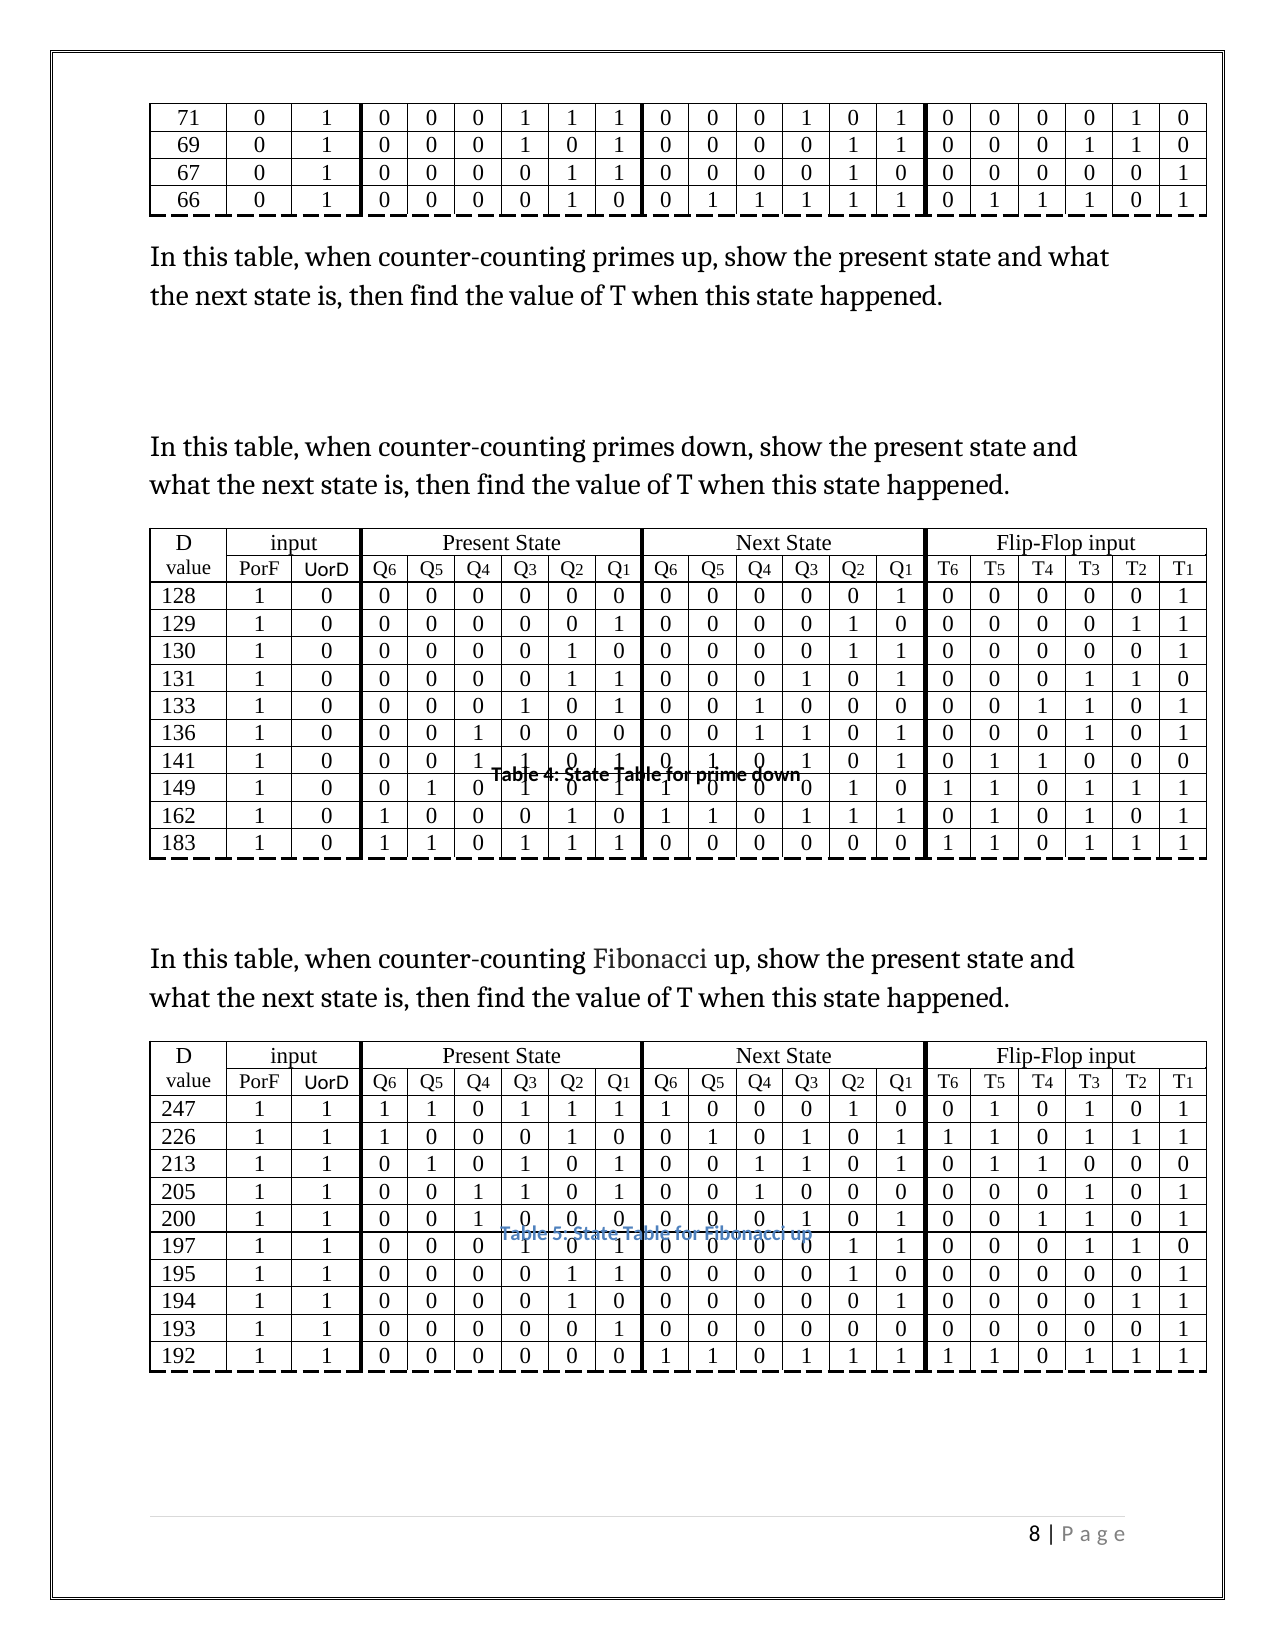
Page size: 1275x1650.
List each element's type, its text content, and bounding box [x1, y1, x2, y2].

table_header input [227, 529, 359, 555]
table_cell 1 [689, 1342, 736, 1370]
table_cell 0 [408, 1260, 454, 1286]
table_cell 0 [689, 159, 736, 185]
table_cell 0 [1160, 132, 1206, 158]
table_cell 1 [877, 1287, 923, 1314]
table_cell 0 [644, 720, 688, 746]
table_cell 1 [549, 104, 595, 131]
table_cell 1 [549, 1096, 595, 1122]
table_cell 0 [1019, 1096, 1065, 1122]
table_cell 1 [292, 132, 359, 158]
table_cell UorD [292, 556, 359, 581]
table_cell 0 [830, 583, 876, 609]
table_cell 1 [292, 1315, 359, 1341]
table_cell 0 [971, 583, 1018, 609]
table_cell 128 [151, 583, 226, 609]
table_cell 0 [408, 1342, 454, 1370]
table_cell 1 [971, 829, 1018, 857]
table_cell 1 [1113, 104, 1159, 131]
table_cell 1 [227, 1096, 291, 1122]
table_cell Q1 [877, 1069, 923, 1094]
table_cell 0 [783, 610, 829, 636]
table_cell 0 [408, 1178, 454, 1204]
table_cell T5 [971, 1069, 1018, 1094]
table_cell 226 [151, 1123, 226, 1149]
table_cell T2 [1113, 556, 1159, 581]
table_header D value [151, 529, 226, 581]
table_cell 1 [1160, 720, 1206, 746]
table_cell 0 [596, 583, 640, 609]
table_cell 0 [830, 1150, 876, 1177]
table_cell 0 [928, 1287, 970, 1314]
table_cell 0 [971, 637, 1018, 664]
table_cell 0 [455, 1150, 501, 1177]
table_cell 0 [644, 665, 688, 691]
table_cell 1 [292, 1342, 359, 1370]
table_cell 0 [549, 610, 595, 636]
table_cell 1 [1113, 132, 1159, 158]
table_cell Q2 [549, 556, 595, 581]
table_cell Q4 [455, 1069, 501, 1094]
table_cell 1 [928, 1342, 970, 1370]
table_cell 1 [455, 1178, 501, 1204]
table_cell 0 [928, 747, 970, 773]
table_cell 1 [1160, 610, 1206, 636]
table_cell Q2 [830, 1069, 876, 1094]
table_cell 0 [1019, 802, 1065, 828]
table_header input [227, 1042, 359, 1068]
table_cell 0 [596, 720, 640, 746]
table_cell Q3 [502, 1069, 548, 1094]
table_cell 0 [928, 1178, 970, 1204]
table_cell 1 [830, 610, 876, 636]
table_cell 1 [971, 1123, 1018, 1149]
table_cell 0 [363, 747, 407, 773]
table_cell 0 [455, 1233, 501, 1259]
table_cell 0 [455, 583, 501, 609]
table_cell 205 [151, 1178, 226, 1204]
table_cell 0 [928, 802, 970, 828]
table_cell 1 [644, 1342, 688, 1370]
table_cell 1 [1160, 1096, 1206, 1122]
table_cell 0 [502, 1205, 548, 1231]
table_cell 1 [1066, 774, 1112, 801]
table_cell 0 [1066, 1150, 1112, 1177]
table_cell 0 [227, 104, 291, 131]
table_cell 1 [689, 1123, 736, 1149]
table_cell 1 [971, 1150, 1018, 1177]
table_cell 0 [928, 132, 970, 158]
table_cell 1 [1113, 1233, 1159, 1259]
table_cell 1 [1066, 1233, 1112, 1259]
table_cell 192 [151, 1342, 226, 1370]
table_cell 0 [737, 1315, 782, 1341]
table_cell 0 [549, 1205, 595, 1231]
table_cell 1 [227, 1315, 291, 1341]
table_cell 1 [877, 583, 923, 609]
table_cell 193 [151, 1315, 226, 1341]
table_cell 0 [1113, 1096, 1159, 1122]
table_cell 0 [689, 1150, 736, 1177]
table_cell 183 [151, 829, 226, 857]
text In this table, when counter-counting Fibonacci up, show the present state and what the next state is, then find the value of T when this state happened. [150, 943, 1125, 1015]
table_cell 1 [1160, 159, 1206, 185]
table_cell 0 [830, 1315, 876, 1341]
table_cell 0 [971, 1260, 1018, 1286]
table_cell Q6 [363, 556, 407, 581]
table_cell 1 [227, 1205, 291, 1231]
table_cell 0 [292, 829, 359, 857]
table_cell 1 [1113, 610, 1159, 636]
table_cell 0 [971, 665, 1018, 691]
table_cell 1 [644, 774, 688, 801]
table_cell 1 [502, 1233, 548, 1259]
table_cell 1 [227, 1287, 291, 1314]
table_cell 0 [689, 774, 736, 801]
table_cell 1 [596, 1096, 640, 1122]
table_cell 0 [689, 692, 736, 718]
table_cell 1 [783, 1205, 829, 1231]
table_cell 0 [830, 1178, 876, 1204]
table_cell 1 [877, 1205, 923, 1231]
table_cell 1 [928, 774, 970, 801]
table_cell 0 [363, 720, 407, 746]
table_cell 0 [783, 692, 829, 718]
table_cell 1 [292, 1287, 359, 1314]
table_cell 1 [292, 1150, 359, 1177]
table_cell 0 [292, 583, 359, 609]
table_cell 0 [644, 1287, 688, 1314]
table_cell 0 [549, 1233, 595, 1259]
table_cell 1 [877, 104, 923, 131]
table_cell 1 [363, 1096, 407, 1122]
table_cell 1 [596, 104, 640, 131]
table_cell 0 [408, 132, 454, 158]
table_cell 0 [408, 802, 454, 828]
table_cell 1 [502, 1096, 548, 1122]
table_cell 0 [644, 1205, 688, 1231]
table_cell 69 [151, 132, 226, 158]
table_cell 0 [1019, 159, 1065, 185]
table_cell 1 [1019, 186, 1065, 214]
table_cell 1 [549, 1287, 595, 1314]
table_cell 0 [363, 1287, 407, 1314]
table_cell Q2 [549, 1069, 595, 1094]
table_cell 0 [1019, 583, 1065, 609]
table_cell 0 [549, 132, 595, 158]
table_cell 1 [502, 132, 548, 158]
table_cell 0 [689, 610, 736, 636]
table_cell 0 [928, 637, 970, 664]
table_cell 1 [1160, 1260, 1206, 1286]
table_cell 1 [227, 1233, 291, 1259]
table_cell 0 [737, 1205, 782, 1231]
table_cell 0 [877, 829, 923, 857]
table_cell 1 [644, 1096, 688, 1122]
table_cell 1 [596, 747, 640, 773]
table_cell Q5 [689, 556, 736, 581]
table_cell 0 [363, 692, 407, 718]
table_cell 0 [408, 720, 454, 746]
table_cell 0 [502, 720, 548, 746]
table_cell T2 [1113, 1069, 1159, 1094]
table_cell 0 [1019, 720, 1065, 746]
table_cell 1 [292, 1233, 359, 1259]
table_cell 0 [783, 159, 829, 185]
table_cell 0 [1113, 802, 1159, 828]
table_cell 0 [1019, 665, 1065, 691]
table_cell Q3 [502, 556, 548, 581]
table_cell 1 [455, 747, 501, 773]
table_cell 1 [1160, 692, 1206, 718]
table_cell 1 [783, 1123, 829, 1149]
text In this table, when counter-counting primes down, show the present state and what the next state is, then find the value of T when this state happened. [150, 430, 1125, 502]
table_cell 1 [830, 1233, 876, 1259]
table_cell 0 [502, 802, 548, 828]
table_cell 1 [1160, 186, 1206, 214]
table_cell 0 [549, 1342, 595, 1370]
table_cell 0 [737, 665, 782, 691]
table_cell 1 [830, 774, 876, 801]
table_cell 149 [151, 774, 226, 801]
table_cell 1 [1066, 1096, 1112, 1122]
table_cell 0 [737, 1123, 782, 1149]
table_cell 1 [1160, 637, 1206, 664]
table_cell 0 [1113, 1315, 1159, 1341]
table_cell 0 [971, 692, 1018, 718]
table_cell 0 [689, 1205, 736, 1231]
table_cell 1 [502, 829, 548, 857]
table_cell 1 [549, 1260, 595, 1286]
table_cell 1 [1160, 583, 1206, 609]
table_cell 1 [783, 1150, 829, 1177]
table_cell 0 [455, 104, 501, 131]
table_cell 0 [644, 692, 688, 718]
table_cell 0 [689, 1260, 736, 1286]
table_cell 0 [502, 665, 548, 691]
table_cell 0 [830, 1123, 876, 1149]
table_cell 1 [1066, 665, 1112, 691]
table_cell 1 [596, 1233, 640, 1259]
table_cell 1 [1019, 1205, 1065, 1231]
table_cell 1 [227, 1123, 291, 1149]
table_cell 0 [644, 159, 688, 185]
table_cell 0 [455, 665, 501, 691]
table_cell 1 [830, 1342, 876, 1370]
table_cell 0 [455, 637, 501, 664]
table_header Flip-Flop input [928, 1042, 1206, 1068]
table_cell 0 [928, 159, 970, 185]
table_cell 0 [596, 637, 640, 664]
table_cell Q1 [596, 1069, 640, 1094]
table_cell 1 [596, 774, 640, 801]
table_cell 0 [689, 104, 736, 131]
table_cell 0 [1066, 747, 1112, 773]
table_cell 1 [877, 747, 923, 773]
table_cell 1 [292, 1205, 359, 1231]
table_cell 0 [830, 665, 876, 691]
table_cell 1 [227, 637, 291, 664]
table_cell 0 [1019, 829, 1065, 857]
table_cell 213 [151, 1150, 226, 1177]
table_cell 0 [737, 583, 782, 609]
table_cell T3 [1066, 556, 1112, 581]
table_cell 1 [502, 747, 548, 773]
table_cell 1 [596, 1150, 640, 1177]
table_cell 0 [1019, 104, 1065, 131]
table_cell 1 [971, 186, 1018, 214]
table_cell 1 [549, 637, 595, 664]
table_cell 1 [408, 829, 454, 857]
table_cell 1 [363, 829, 407, 857]
table_header Present State [363, 1042, 640, 1068]
table_cell 130 [151, 637, 226, 664]
table_cell 0 [783, 1315, 829, 1341]
table_cell 0 [971, 104, 1018, 131]
table_cell 1 [596, 829, 640, 857]
table_cell Q6 [644, 1069, 688, 1094]
table_cell 1 [549, 159, 595, 185]
table_cell 1 [227, 692, 291, 718]
table_cell 0 [549, 692, 595, 718]
table_cell 1 [783, 802, 829, 828]
table_cell 0 [644, 747, 688, 773]
table_cell 0 [737, 1287, 782, 1314]
table_cell 0 [549, 1178, 595, 1204]
table_cell 1 [783, 104, 829, 131]
table_cell 0 [549, 774, 595, 801]
table_cell 0 [644, 610, 688, 636]
table_cell 0 [408, 1315, 454, 1341]
table_cell 0 [1019, 1123, 1065, 1149]
table_cell 0 [877, 774, 923, 801]
table_cell 0 [292, 747, 359, 773]
table_cell 0 [549, 720, 595, 746]
table_cell 129 [151, 610, 226, 636]
table_cell UorD [292, 1069, 359, 1094]
table_cell 1 [502, 774, 548, 801]
table_cell 1 [877, 720, 923, 746]
table_cell 0 [502, 1287, 548, 1314]
table_cell 0 [689, 1315, 736, 1341]
table_cell 0 [737, 610, 782, 636]
table_cell 0 [737, 1260, 782, 1286]
table_cell 0 [644, 132, 688, 158]
table_cell 0 [830, 1287, 876, 1314]
table_cell 0 [644, 1315, 688, 1341]
table_cell 0 [363, 1178, 407, 1204]
table_cell 0 [1019, 1342, 1065, 1370]
table_cell 1 [227, 802, 291, 828]
table_cell 0 [830, 747, 876, 773]
table_cell 1 [227, 1178, 291, 1204]
table_cell 0 [1019, 610, 1065, 636]
table_cell 1 [830, 1260, 876, 1286]
table_cell 0 [737, 774, 782, 801]
table_cell 0 [1160, 665, 1206, 691]
table_cell 1 [1066, 1178, 1112, 1204]
table_cell 0 [737, 829, 782, 857]
table_cell 1 [596, 159, 640, 185]
table_cell Q1 [596, 556, 640, 581]
table_cell 1 [502, 1178, 548, 1204]
table_cell 0 [783, 132, 829, 158]
table_cell 0 [971, 1315, 1018, 1341]
table_cell 0 [877, 1315, 923, 1341]
table_cell 0 [292, 720, 359, 746]
table_cell 0 [644, 1150, 688, 1177]
table_cell 0 [455, 802, 501, 828]
table_cell 1 [830, 802, 876, 828]
table_cell 0 [644, 104, 688, 131]
table_cell 0 [455, 1260, 501, 1286]
table_cell 0 [971, 132, 1018, 158]
table_cell 0 [971, 1233, 1018, 1259]
table_cell 1 [928, 829, 970, 857]
table_cell 0 [689, 1178, 736, 1204]
table_cell 0 [1113, 747, 1159, 773]
table_cell 1 [1113, 1287, 1159, 1314]
table_cell Q3 [783, 556, 829, 581]
table_cell 0 [1019, 1260, 1065, 1286]
table_cell 0 [971, 1205, 1018, 1231]
table_cell T4 [1019, 1069, 1065, 1094]
table_cell 0 [408, 637, 454, 664]
table_cell 0 [408, 104, 454, 131]
table_cell 0 [549, 1315, 595, 1341]
table_cell 1 [877, 802, 923, 828]
table_cell 1 [830, 1096, 876, 1122]
table_cell 0 [1113, 1150, 1159, 1177]
table_cell 1 [737, 186, 782, 214]
table_cell 0 [1113, 720, 1159, 746]
table_cell 0 [830, 720, 876, 746]
table_cell 1 [596, 1315, 640, 1341]
table_cell 0 [502, 583, 548, 609]
table_cell 0 [455, 159, 501, 185]
table_cell 0 [1113, 692, 1159, 718]
table_header Present State [363, 529, 640, 555]
table_cell 0 [1066, 1315, 1112, 1341]
table_cell 0 [971, 159, 1018, 185]
table_cell Q3 [783, 1069, 829, 1094]
table_cell 0 [1113, 1260, 1159, 1286]
table_cell Q4 [737, 1069, 782, 1094]
table_cell 1 [877, 132, 923, 158]
table_cell 0 [455, 610, 501, 636]
table_cell 0 [783, 1096, 829, 1122]
table_cell 1 [1066, 692, 1112, 718]
table_cell 0 [502, 1315, 548, 1341]
table_cell 1 [596, 665, 640, 691]
table_header Next State [644, 1042, 923, 1068]
table_cell 66 [151, 186, 226, 214]
table_cell 1 [1160, 802, 1206, 828]
table_cell 1 [549, 665, 595, 691]
table_cell 1 [971, 774, 1018, 801]
table_cell 1 [227, 610, 291, 636]
table_cell 200 [151, 1205, 226, 1231]
table_cell 0 [877, 1260, 923, 1286]
table_cell 0 [1113, 1205, 1159, 1231]
table_cell 1 [1066, 720, 1112, 746]
table_cell 1 [596, 132, 640, 158]
table_cell 1 [1160, 1287, 1206, 1314]
table_cell 0 [1160, 104, 1206, 131]
table_cell 0 [408, 1287, 454, 1314]
table_cell 0 [928, 1260, 970, 1286]
table_cell 0 [502, 1123, 548, 1149]
table_cell 0 [1160, 1233, 1206, 1259]
table_cell 0 [1066, 1260, 1112, 1286]
table_cell 0 [455, 1123, 501, 1149]
table_cell 0 [455, 186, 501, 214]
table_cell 0 [292, 610, 359, 636]
table_cell Q2 [830, 556, 876, 581]
table_cell 0 [502, 610, 548, 636]
table_cell 0 [737, 132, 782, 158]
table_cell 1 [877, 1233, 923, 1259]
table_cell 0 [1019, 1315, 1065, 1341]
table_cell Q6 [363, 1069, 407, 1094]
table_cell 0 [689, 1287, 736, 1314]
table_cell 0 [363, 104, 407, 131]
table_cell 1 [644, 802, 688, 828]
table_cell 0 [455, 1315, 501, 1341]
table_cell 0 [1113, 159, 1159, 185]
table_cell 0 [928, 186, 970, 214]
table_cell 1 [227, 665, 291, 691]
table_cell 1 [1113, 665, 1159, 691]
table_cell 1 [408, 1096, 454, 1122]
table_cell 1 [971, 1096, 1018, 1122]
table_cell 0 [689, 1233, 736, 1259]
table_cell 0 [408, 583, 454, 609]
table_cell 0 [1113, 583, 1159, 609]
table_cell 1 [830, 186, 876, 214]
table_cell 0 [830, 104, 876, 131]
table_cell 1 [737, 1150, 782, 1177]
table_cell T3 [1066, 1069, 1112, 1094]
table_cell 0 [783, 1178, 829, 1204]
table_cell 1 [1066, 802, 1112, 828]
table_cell 162 [151, 802, 226, 828]
table_cell 1 [292, 159, 359, 185]
table_cell 1 [292, 104, 359, 131]
table_cell 0 [292, 802, 359, 828]
table_cell 1 [596, 1178, 640, 1204]
table_cell 0 [783, 1260, 829, 1286]
table_cell 1 [1160, 1123, 1206, 1149]
table_cell 0 [783, 1287, 829, 1314]
table_cell T5 [971, 556, 1018, 581]
table_cell 1 [292, 186, 359, 214]
table_cell 1 [877, 1342, 923, 1370]
table_cell 0 [596, 186, 640, 214]
table_cell 0 [783, 1233, 829, 1259]
table_cell 0 [1160, 747, 1206, 773]
table_cell 1 [502, 692, 548, 718]
table_cell 0 [1019, 637, 1065, 664]
table_cell T4 [1019, 556, 1065, 581]
table_cell 0 [1066, 104, 1112, 131]
table_cell 0 [408, 1233, 454, 1259]
table_cell 0 [737, 1096, 782, 1122]
table_cell 0 [408, 159, 454, 185]
table_cell T1 [1160, 556, 1206, 581]
table_cell 0 [737, 802, 782, 828]
table_cell 0 [877, 610, 923, 636]
table_cell 0 [971, 610, 1018, 636]
table_cell 0 [830, 829, 876, 857]
table_cell 0 [502, 637, 548, 664]
table_cell 0 [1066, 637, 1112, 664]
table_cell 0 [363, 774, 407, 801]
table_cell 0 [1066, 159, 1112, 185]
table_cell 1 [689, 186, 736, 214]
table_cell 0 [549, 747, 595, 773]
table_cell 1 [971, 1342, 1018, 1370]
table_cell 1 [455, 720, 501, 746]
table_cell 1 [1113, 1342, 1159, 1370]
table_cell 1 [783, 747, 829, 773]
table_cell 0 [689, 720, 736, 746]
table_cell 1 [877, 1123, 923, 1149]
table_cell 1 [1160, 829, 1206, 857]
table_cell PorF [227, 1069, 291, 1094]
table_cell Q4 [455, 556, 501, 581]
table_cell 0 [928, 1150, 970, 1177]
table_cell 1 [292, 1260, 359, 1286]
table_cell 0 [1066, 610, 1112, 636]
table_cell 0 [830, 1205, 876, 1231]
table_cell 0 [928, 1233, 970, 1259]
table_cell 1 [877, 665, 923, 691]
table_cell 1 [549, 1123, 595, 1149]
table_cell 0 [292, 637, 359, 664]
table_cell 71 [151, 104, 226, 131]
table_cell 0 [971, 720, 1018, 746]
table_cell 0 [363, 610, 407, 636]
table_cell 1 [1066, 132, 1112, 158]
table_cell 197 [151, 1233, 226, 1259]
table_cell 0 [363, 1233, 407, 1259]
table_cell 1 [783, 1342, 829, 1370]
table_cell 1 [1160, 1342, 1206, 1370]
table_cell 0 [928, 104, 970, 131]
table_cell 0 [455, 132, 501, 158]
table_cell 0 [363, 637, 407, 664]
table_cell 0 [408, 186, 454, 214]
table_cell 247 [151, 1096, 226, 1122]
table_cell 0 [1019, 1287, 1065, 1314]
table_cell 0 [830, 692, 876, 718]
table_cell 0 [1019, 1233, 1065, 1259]
table_cell 195 [151, 1260, 226, 1286]
table_cell 0 [502, 186, 548, 214]
table_cell T1 [1160, 1069, 1206, 1094]
table_cell 1 [1019, 692, 1065, 718]
table_cell 0 [877, 1178, 923, 1204]
table_cell 0 [928, 720, 970, 746]
table_cell 141 [151, 747, 226, 773]
table_cell 0 [737, 637, 782, 664]
table_cell 0 [877, 159, 923, 185]
table_cell 0 [363, 1315, 407, 1341]
table_cell 1 [502, 1150, 548, 1177]
table_cell 1 [227, 829, 291, 857]
table_cell 0 [928, 1315, 970, 1341]
table_cell 0 [363, 1205, 407, 1231]
table_cell Q5 [408, 556, 454, 581]
table_cell 0 [737, 159, 782, 185]
table_cell 131 [151, 665, 226, 691]
table_cell 0 [363, 1260, 407, 1286]
table_cell 136 [151, 720, 226, 746]
table_cell 0 [363, 1150, 407, 1177]
table_cell 0 [877, 692, 923, 718]
table_cell 0 [971, 1178, 1018, 1204]
table_cell 0 [971, 1287, 1018, 1314]
table_cell 1 [1019, 747, 1065, 773]
table_cell 0 [227, 132, 291, 158]
table_cell 1 [971, 747, 1018, 773]
table_cell 0 [363, 186, 407, 214]
table_cell Q5 [689, 1069, 736, 1094]
table_cell 0 [928, 692, 970, 718]
table_cell 0 [1019, 774, 1065, 801]
table_cell 67 [151, 159, 226, 185]
table_cell 1 [1066, 1342, 1112, 1370]
table_cell 1 [227, 720, 291, 746]
table_cell 0 [737, 747, 782, 773]
table_cell 0 [928, 583, 970, 609]
table_cell 0 [549, 583, 595, 609]
table_cell 0 [1113, 637, 1159, 664]
table_cell 1 [737, 692, 782, 718]
table_cell 0 [928, 1205, 970, 1231]
table_cell 1 [1160, 1205, 1206, 1231]
table_cell 0 [455, 1096, 501, 1122]
table_cell 0 [928, 665, 970, 691]
table_cell 0 [689, 132, 736, 158]
table_cell 1 [408, 774, 454, 801]
table_cell 0 [928, 610, 970, 636]
table_cell 1 [596, 610, 640, 636]
table_cell 1 [549, 186, 595, 214]
table_cell 0 [644, 1260, 688, 1286]
table_cell 1 [292, 1096, 359, 1122]
text In this table, when counter-counting primes up, show the present state and what the next state is, then find the value of T when this state happened. [150, 241, 1125, 313]
table_cell 0 [363, 583, 407, 609]
table_cell 0 [292, 774, 359, 801]
table_cell 0 [644, 1233, 688, 1259]
table_cell 0 [596, 1287, 640, 1314]
table_cell 1 [971, 802, 1018, 828]
table_cell 0 [502, 1260, 548, 1286]
table_cell 0 [783, 829, 829, 857]
table_cell 0 [408, 1123, 454, 1149]
table_cell 0 [1113, 1178, 1159, 1204]
table_cell 1 [363, 802, 407, 828]
table_cell 0 [689, 1096, 736, 1122]
table_cell 0 [549, 1150, 595, 1177]
table_cell Q6 [644, 556, 688, 581]
table_cell 0 [596, 802, 640, 828]
table_cell 0 [783, 583, 829, 609]
table_cell 0 [292, 692, 359, 718]
table_cell 1 [227, 583, 291, 609]
table_cell 1 [227, 1342, 291, 1370]
table_cell 1 [549, 802, 595, 828]
table_cell 1 [928, 1123, 970, 1149]
table_cell 1 [689, 747, 736, 773]
table_cell 1 [1113, 829, 1159, 857]
table_cell 0 [408, 747, 454, 773]
table_cell 0 [455, 1342, 501, 1370]
table_cell 1 [1066, 1205, 1112, 1231]
table_cell 1 [549, 829, 595, 857]
table_cell 1 [1066, 829, 1112, 857]
table_cell 1 [455, 1205, 501, 1231]
table_cell 1 [227, 1260, 291, 1286]
table_cell 0 [644, 186, 688, 214]
table_cell 0 [596, 1205, 640, 1231]
table_cell 1 [737, 720, 782, 746]
table_cell 1 [1113, 1123, 1159, 1149]
table_cell 133 [151, 692, 226, 718]
table_cell 0 [644, 583, 688, 609]
table_cell 1 [227, 747, 291, 773]
table_cell T6 [928, 556, 970, 581]
table_cell 1 [783, 665, 829, 691]
table_cell PorF [227, 556, 291, 581]
table_cell 0 [689, 829, 736, 857]
table_cell 0 [408, 1205, 454, 1231]
table_cell 0 [644, 1178, 688, 1204]
table_cell 0 [783, 637, 829, 664]
table_cell 1 [1066, 1123, 1112, 1149]
table_cell 0 [363, 132, 407, 158]
table_cell 1 [502, 104, 548, 131]
table_cell 0 [363, 159, 407, 185]
table_cell 0 [455, 1287, 501, 1314]
table_cell 1 [292, 1178, 359, 1204]
table_cell 1 [689, 802, 736, 828]
table_cell 0 [408, 610, 454, 636]
table_cell 1 [737, 1178, 782, 1204]
table_cell 0 [502, 1342, 548, 1370]
table_cell 1 [1160, 774, 1206, 801]
table_cell 0 [737, 1342, 782, 1370]
table_cell 0 [1160, 1150, 1206, 1177]
table_cell 1 [877, 1150, 923, 1177]
table_cell 1 [877, 637, 923, 664]
table_cell 1 [596, 692, 640, 718]
table_cell 0 [877, 1096, 923, 1122]
table_cell 0 [227, 159, 291, 185]
table_cell Q1 [877, 556, 923, 581]
table_cell 0 [1113, 186, 1159, 214]
table_header D value [151, 1042, 226, 1094]
table_cell 1 [1160, 1315, 1206, 1341]
table_cell Q4 [737, 556, 782, 581]
table_cell 0 [363, 665, 407, 691]
table_cell Q5 [408, 1069, 454, 1094]
table_cell 0 [928, 1096, 970, 1122]
table_cell 0 [1019, 1178, 1065, 1204]
table_cell 1 [363, 1123, 407, 1149]
table_cell 0 [408, 692, 454, 718]
table_cell 1 [877, 186, 923, 214]
table_cell 0 [408, 665, 454, 691]
table_cell 1 [1113, 774, 1159, 801]
table_cell 1 [227, 774, 291, 801]
table_cell 0 [737, 104, 782, 131]
table_cell 1 [596, 1260, 640, 1286]
table_cell 0 [1066, 583, 1112, 609]
table_cell 0 [596, 1123, 640, 1149]
table_cell T6 [928, 1069, 970, 1094]
table_cell 1 [783, 720, 829, 746]
table_cell 1 [1160, 1178, 1206, 1204]
table_cell 0 [689, 583, 736, 609]
table_cell 194 [151, 1287, 226, 1314]
table_cell 1 [227, 1150, 291, 1177]
table_cell 0 [363, 1342, 407, 1370]
table_cell 0 [689, 637, 736, 664]
table_cell 0 [1019, 132, 1065, 158]
table_header Flip-Flop input [928, 529, 1206, 555]
table_cell 0 [644, 1123, 688, 1149]
table_cell 1 [830, 132, 876, 158]
table_cell 0 [644, 637, 688, 664]
table_cell 1 [830, 637, 876, 664]
table_cell 0 [737, 1233, 782, 1259]
table_cell 0 [689, 665, 736, 691]
table_cell 0 [455, 829, 501, 857]
table_cell 1 [408, 1150, 454, 1177]
table_cell 1 [292, 1123, 359, 1149]
table_header Next State [644, 529, 923, 555]
table_cell 0 [502, 159, 548, 185]
table_cell 0 [1066, 1287, 1112, 1314]
table_cell 0 [783, 774, 829, 801]
table_cell 0 [596, 1342, 640, 1370]
table_cell 0 [227, 186, 291, 214]
table_cell 0 [292, 665, 359, 691]
table_cell 1 [1019, 1150, 1065, 1177]
table_cell 0 [644, 829, 688, 857]
table_cell 0 [455, 692, 501, 718]
table_cell 1 [1066, 186, 1112, 214]
table_cell 1 [830, 159, 876, 185]
table_cell 0 [455, 774, 501, 801]
table_cell 1 [783, 186, 829, 214]
